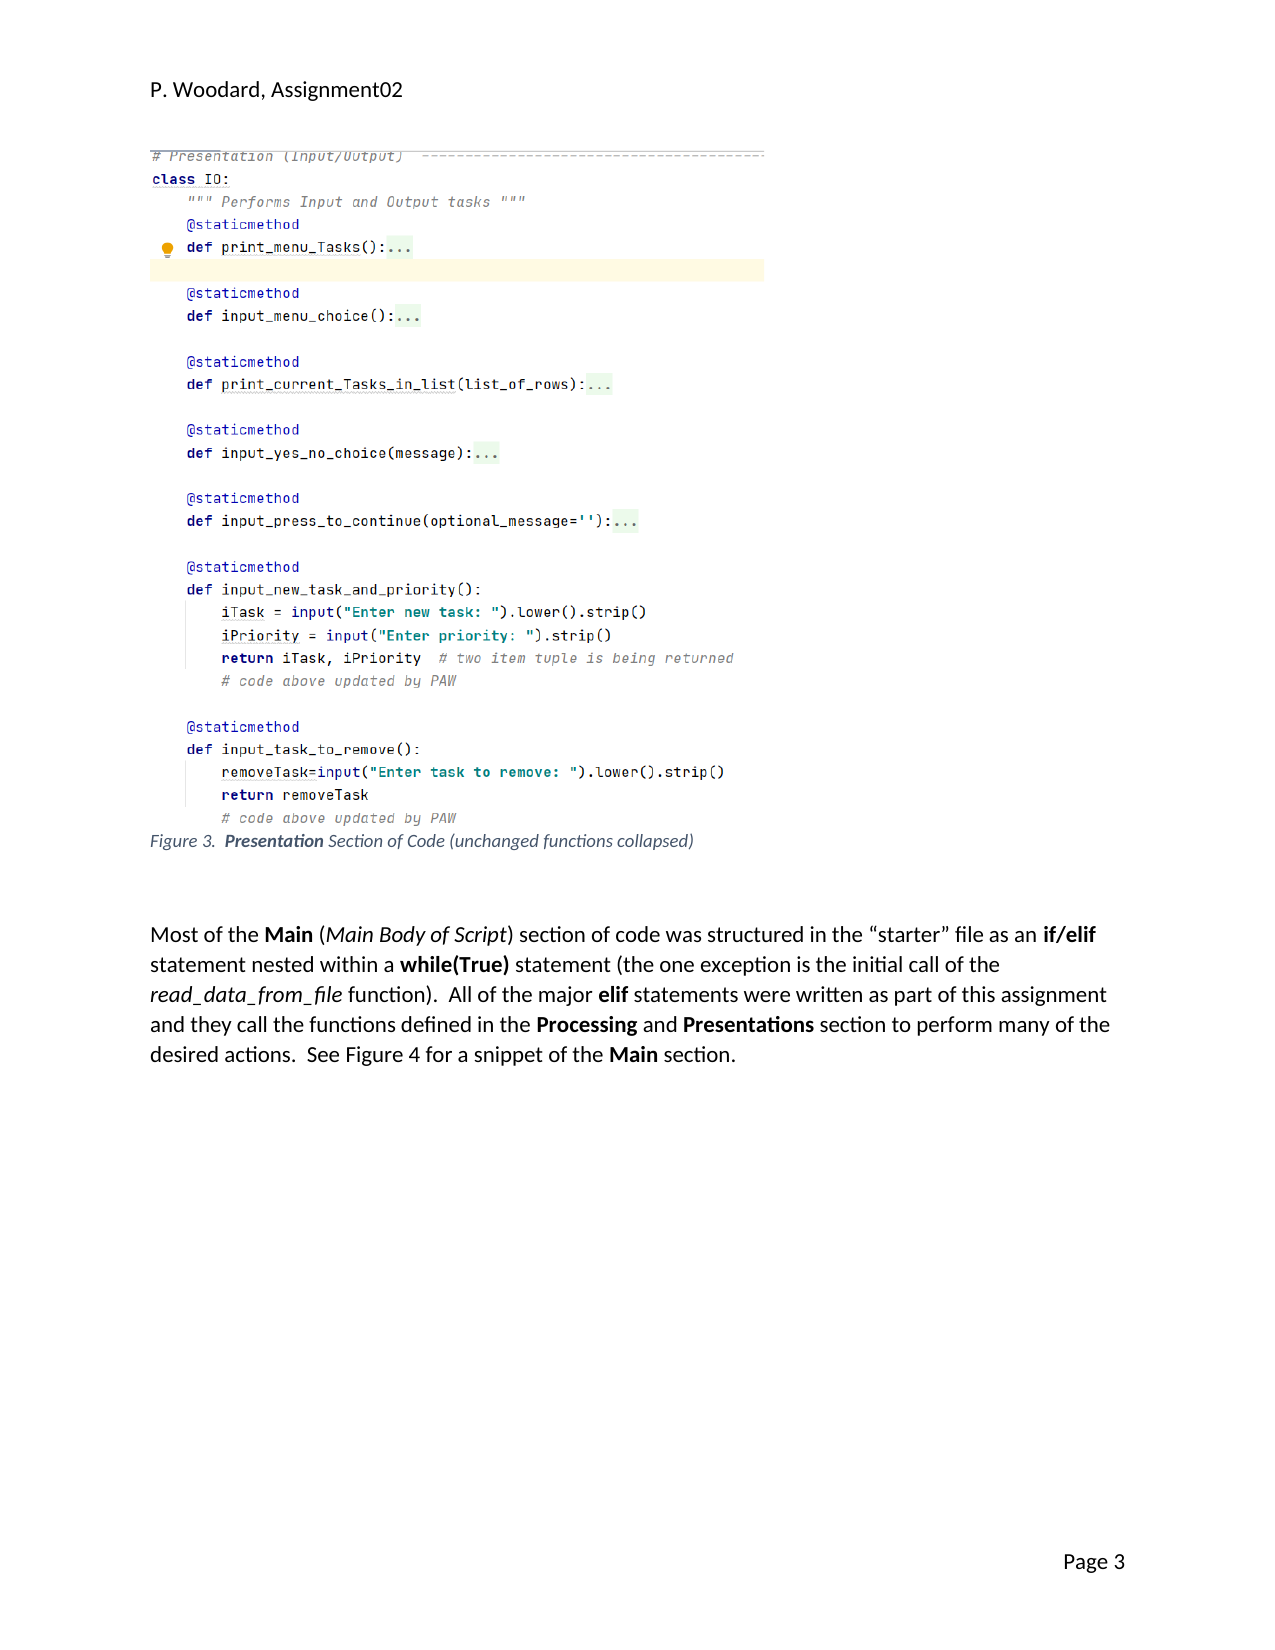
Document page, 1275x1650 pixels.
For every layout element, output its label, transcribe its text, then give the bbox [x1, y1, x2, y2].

text Figure 3. Presentation Section of Code (unchanged functions collapsed) [150, 829, 1125, 852]
picture [150, 150, 765, 827]
text Most of the Main (Main Body of Script) section of code was structured in the “starter” file as an if/elif statement nested within a while(True) statement (the one exception is the initial call of the read_data_from_file function). All of the major elif statements were written as part of this assignment and they call the functions defined in the Processing and Presentations section to perform many of the desired actions. See Figure 4 for a snippet of the Main section. [150, 920, 1125, 1068]
